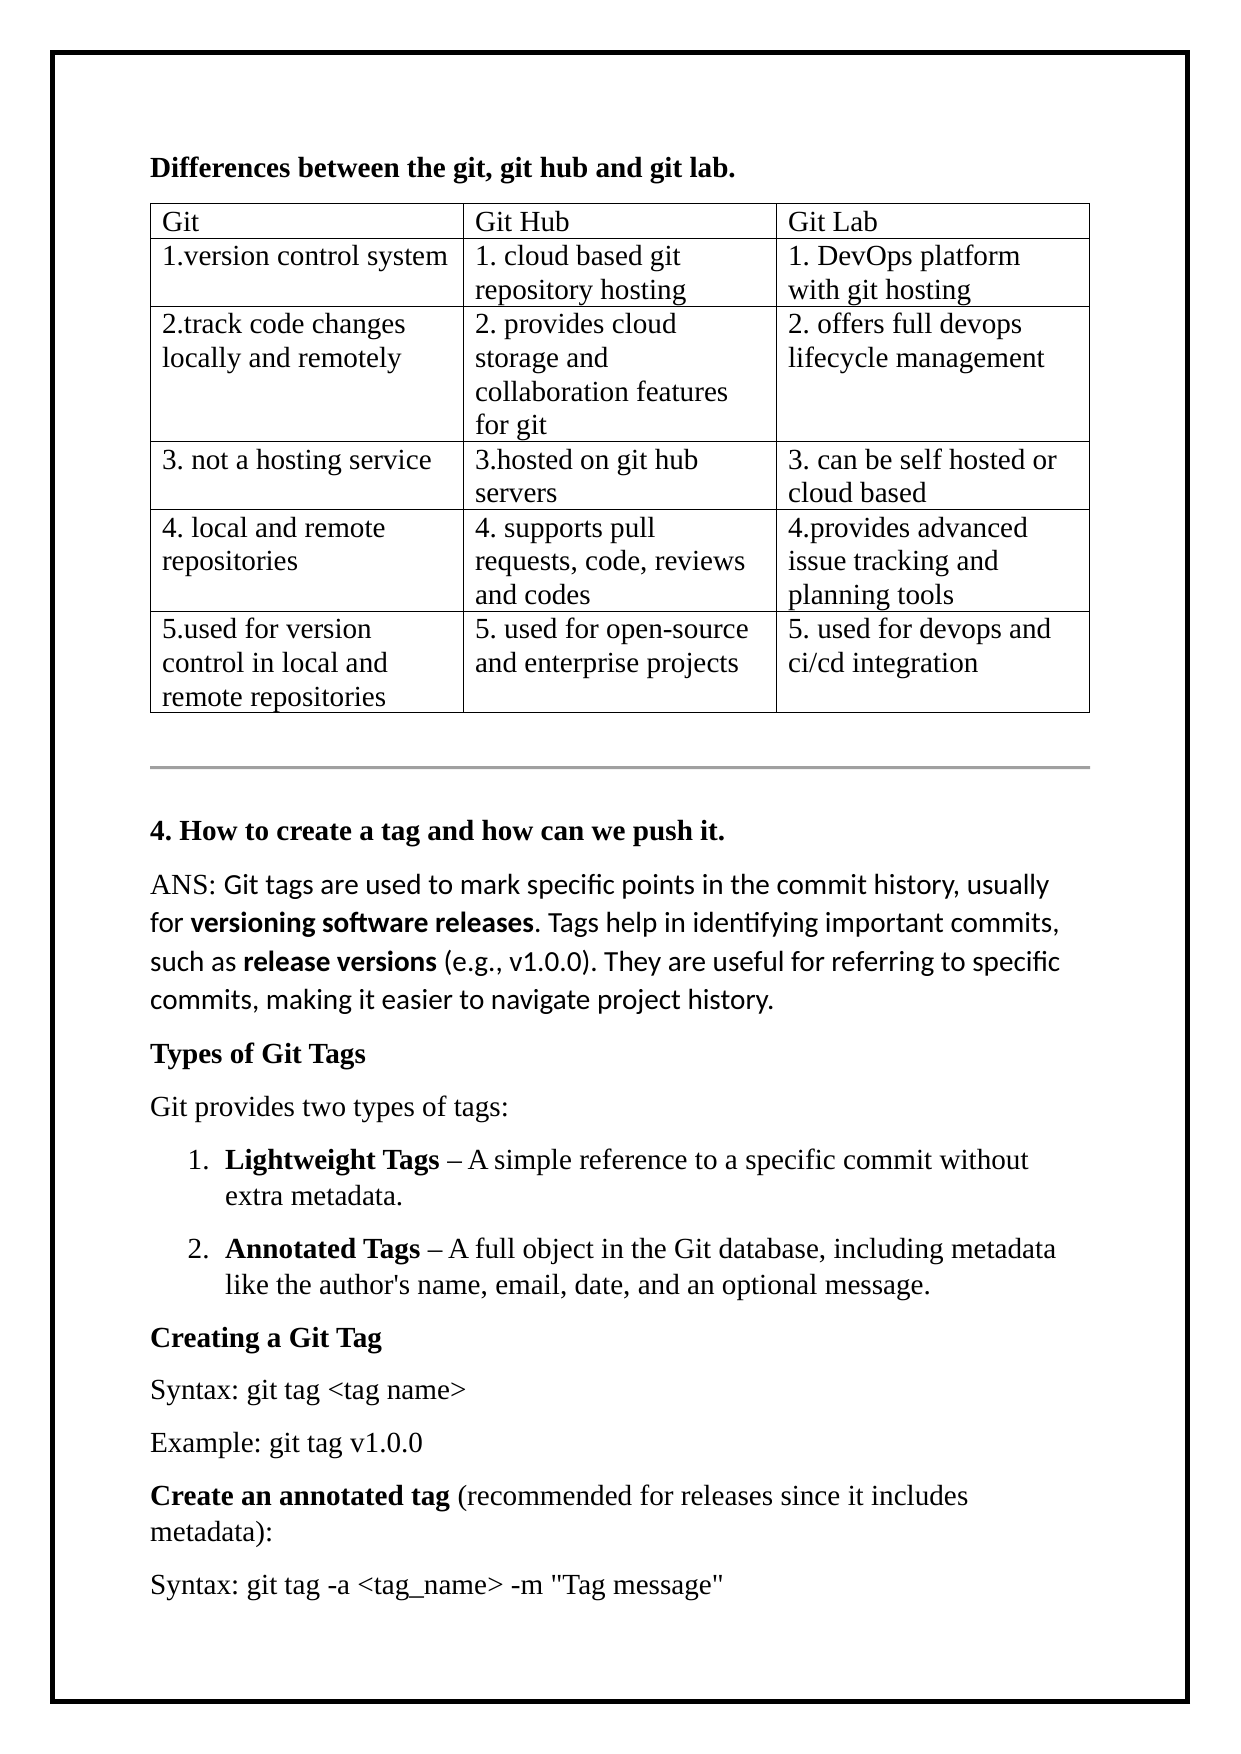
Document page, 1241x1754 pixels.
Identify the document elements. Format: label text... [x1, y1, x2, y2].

table_cell 2. offers full devops lifecycle management [777, 307, 1089, 441]
table_cell 1. DevOps platform with git hosting [777, 239, 1089, 306]
table_cell 1.version control system [151, 239, 463, 306]
table_cell 2. provides cloud storage and collaboration features for git [464, 307, 776, 441]
table_cell 3. not a hosting service [151, 442, 463, 509]
table_header Git Lab [777, 204, 1089, 237]
list Lightweight Tags – A simple reference to a specific commit without extra metadata. [187, 1142, 1090, 1211]
table_cell 4.provides advanced issue tracking and planning tools [777, 510, 1089, 611]
table_cell 2.track code changes locally and remotely [151, 307, 463, 441]
list Annotated Tags – A full object in the Git database, including metadata like the author's name, email, date, and an optional message. [187, 1231, 1090, 1300]
table_cell 3.hosted on git hub servers [464, 442, 776, 509]
text Example: git tag v1.0.0 [150, 1425, 1090, 1459]
text Git provides two types of tags: [150, 1089, 1090, 1122]
table_cell 4. supports pull requests, code, reviews and codes [464, 510, 776, 611]
text Creating a Git Tag [150, 1320, 1090, 1353]
table_cell 3. can be self hosted or cloud based [777, 442, 1089, 509]
text Differences between the git, git hub and git lab. [150, 150, 1090, 183]
text Create an annotated tag (recommended for releases since it includes metadata): [150, 1478, 1090, 1548]
text ANS: Git tags are used to mark specific points in the commit history, usually for versioning software releases. Tags help in identifying important commits, such as release versions (e.g., v1.0.0). They are useful for referring to specific commits, making it easier to navigate project history. [150, 866, 1090, 1017]
table_header Git Hub [464, 204, 776, 237]
table_header Git [151, 204, 463, 237]
text Types of Git Tags [150, 1036, 1090, 1070]
table_cell 5. used for devops and ci/cd integration [777, 612, 1089, 712]
table_cell 1. cloud based git repository hosting [464, 239, 776, 306]
table_cell 5. used for open-source and enterprise projects [464, 612, 776, 712]
text Syntax: git tag <tag name> [150, 1372, 1090, 1406]
text Syntax: git tag -a <tag_name> -m "Tag message" [150, 1567, 1090, 1601]
text 4. How to create a tag and how can we push it. [150, 813, 1090, 846]
table_cell 4. local and remote repositories [151, 510, 463, 611]
table_cell 5.used for version control in local and remote repositories [151, 612, 463, 712]
